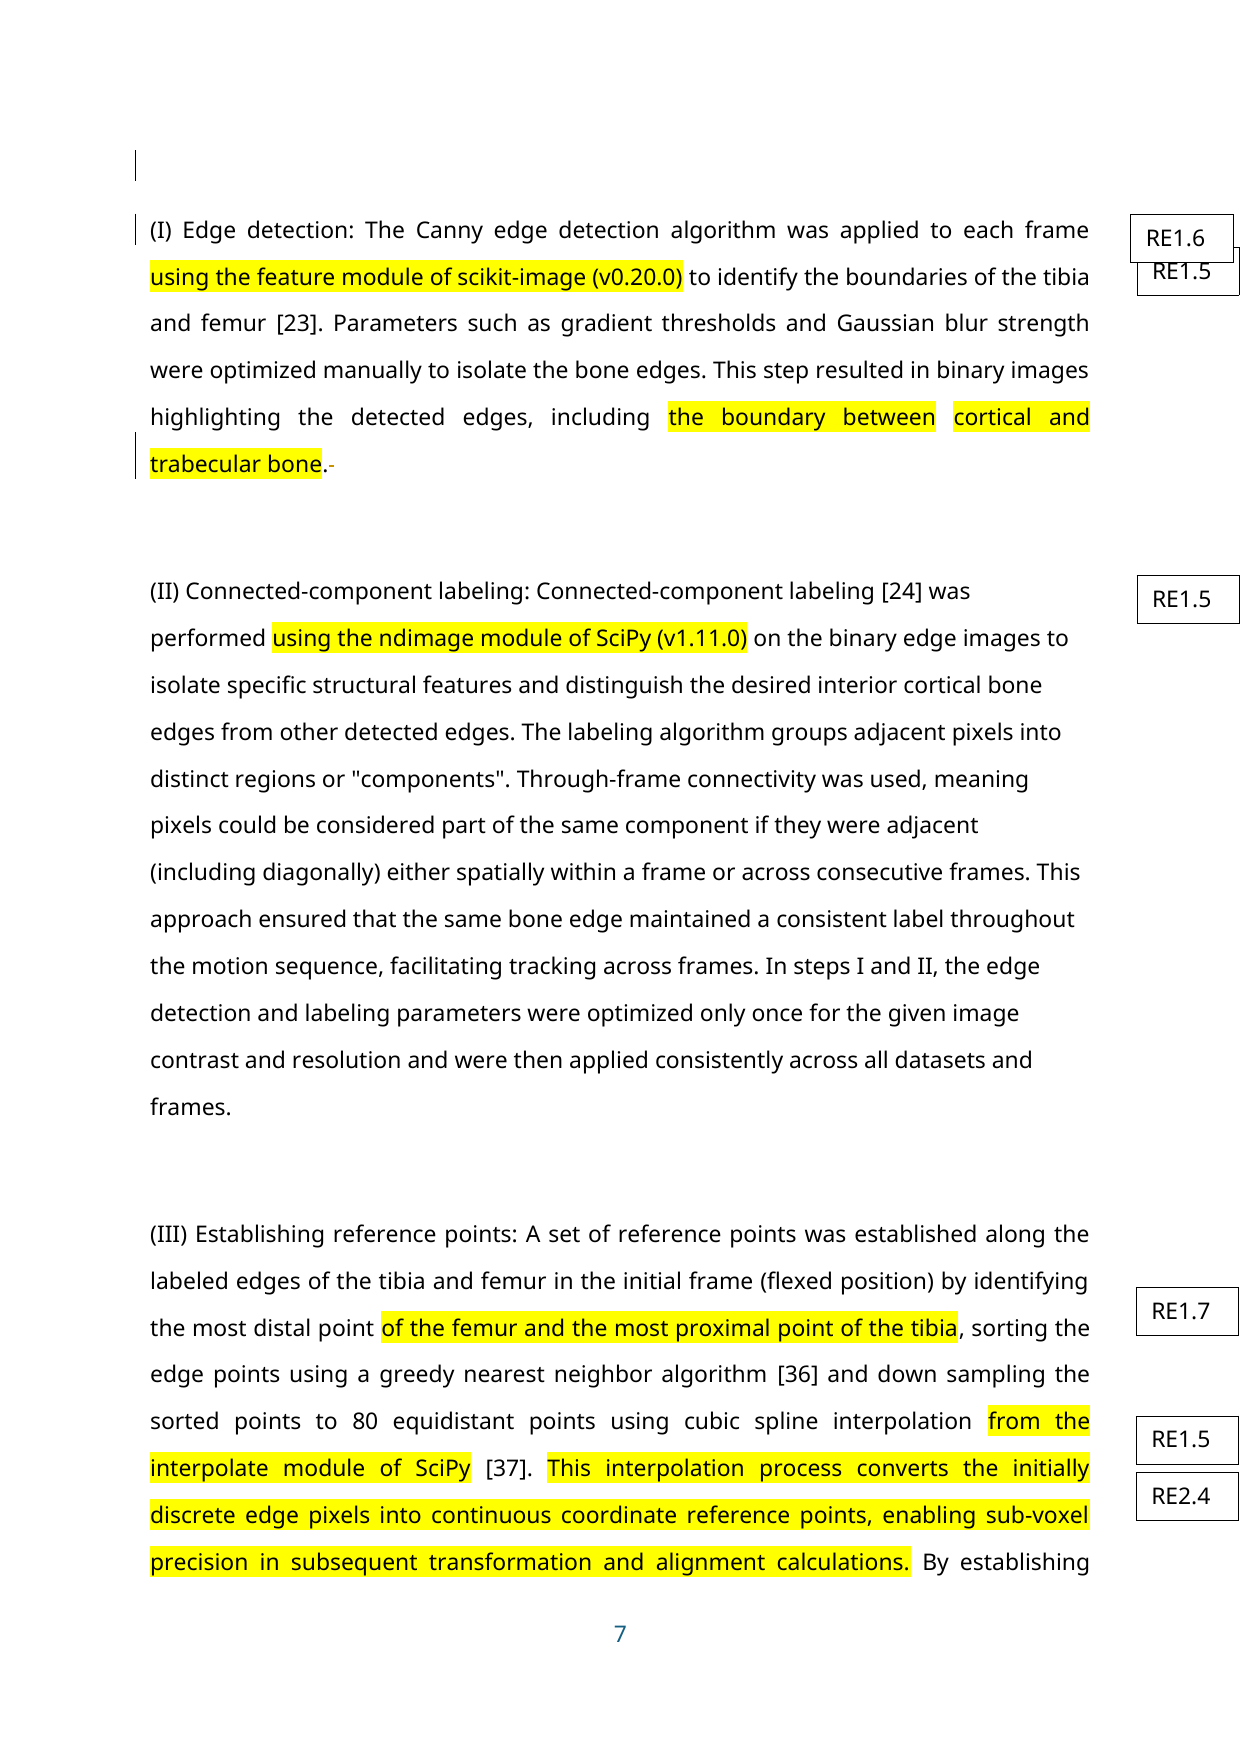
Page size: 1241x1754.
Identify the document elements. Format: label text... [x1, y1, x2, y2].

text (I) Edge detection: The Canny edge detection algorithm was applied to each frame using the feature module of scikit-image (v0.20.0) to identify the boundaries of the tibia and femur [23]. Parameters such as gradient thresholds and Gaussian blur strength were optimized manually to isolate the bone edges. This step resulted in binary images highlighting the detected edges, including the boundary between cortical and trabecular bone. [150, 213, 1090, 479]
text (II) Connected-component labeling: Connected-component labeling [24] was performed using the ndimage module of SciPy (v1.11.0) on the binary edge images to isolate specific structural features and distinguish the desired interior cortical bone edges from other detected edges. The labeling algorithm groups adjacent pixels into distinct regions or "components". Through-frame connectivity was used, meaning pixels could be considered part of the same component if they were adjacent (including diagonally) either spatially within a frame or across consecutive frames. This approach ensured that the same bone edge maintained a consistent label throughout the motion sequence, facilitating tracking across frames. In steps I and II, the edge detection and labeling parameters were optimized only once for the given image contrast and resolution and were then applied consistently across all datasets and frames. [150, 575, 1090, 1122]
